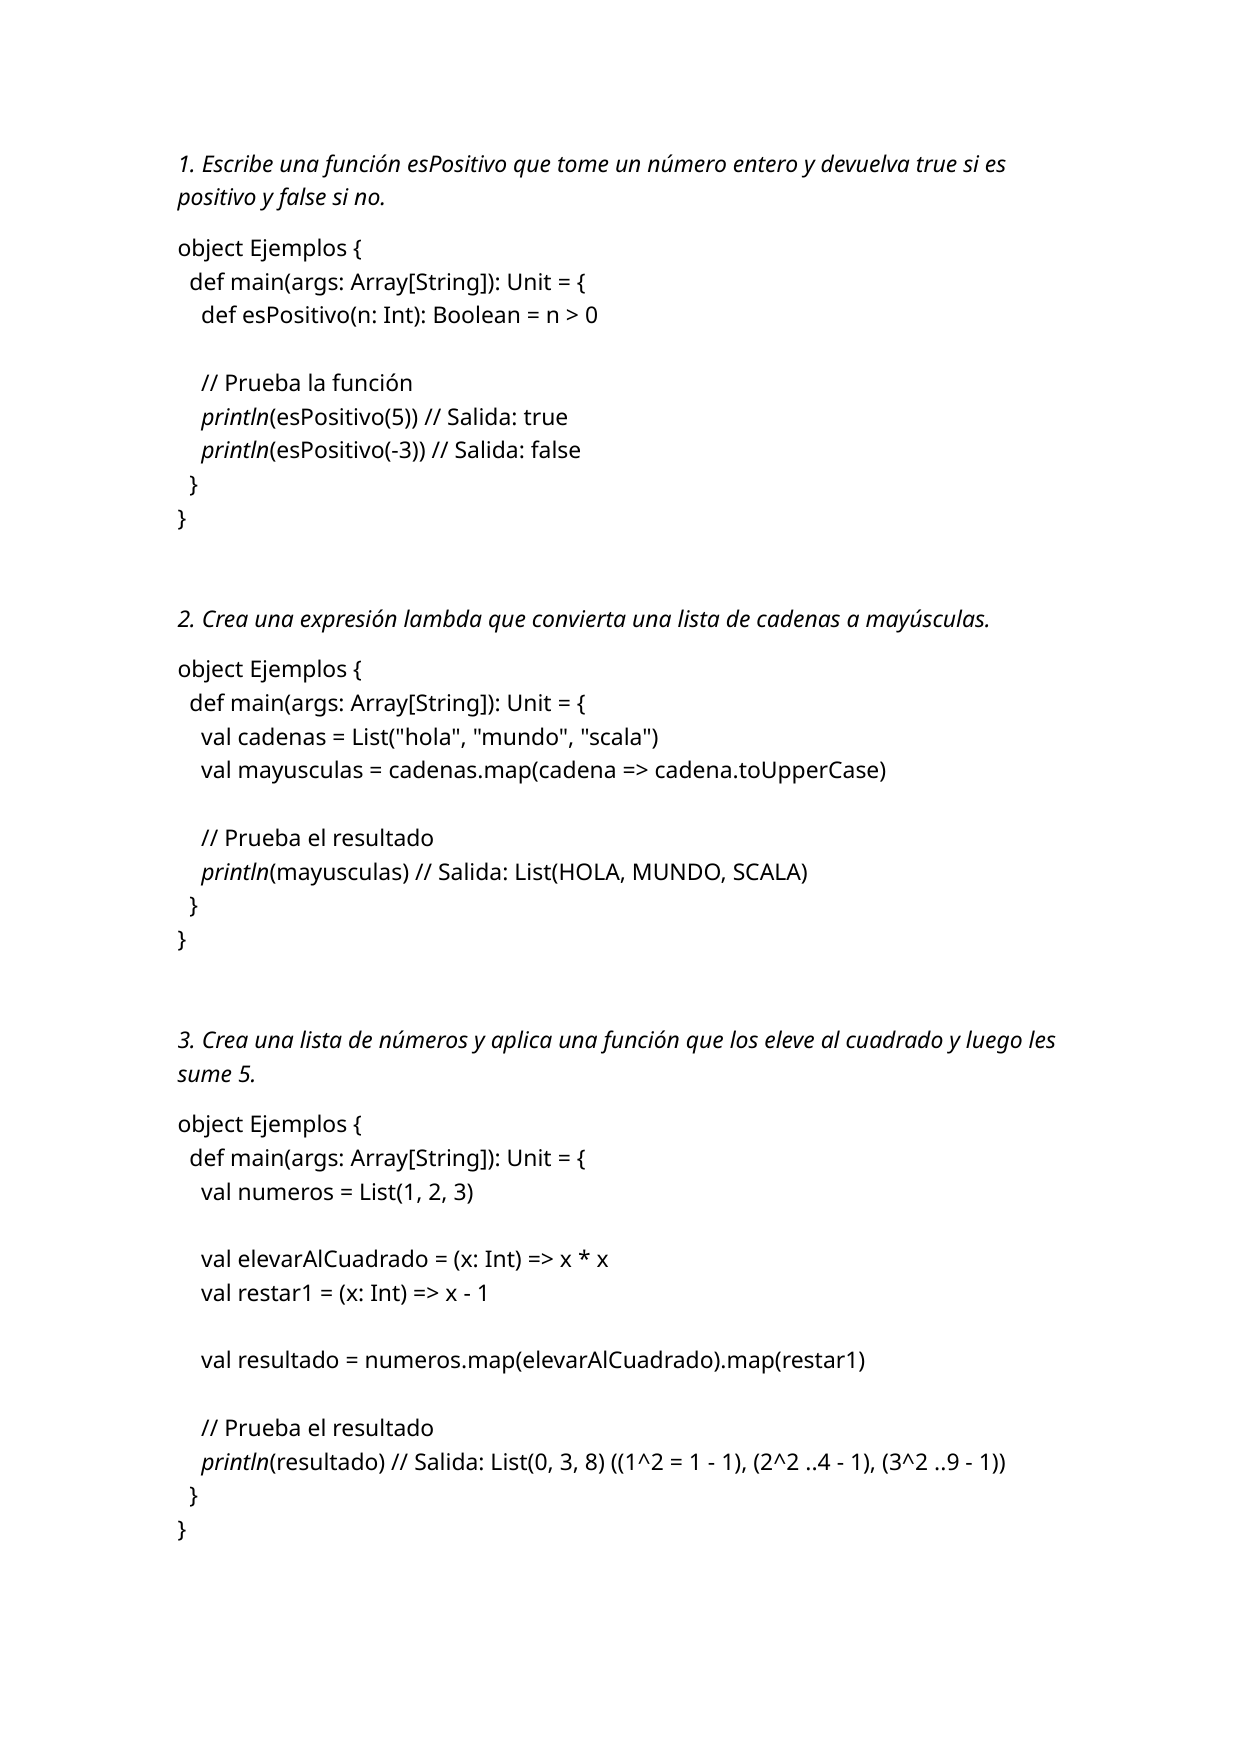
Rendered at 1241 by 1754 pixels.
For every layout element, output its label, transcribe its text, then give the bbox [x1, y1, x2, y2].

text 2. Crea una expresión lambda que convierta una lista de cadenas a mayúsculas. [177, 603, 1063, 634]
text object Ejemplos { def main(args: Array[String]): Unit = { def esPositivo(n: Int): Boolean = n > 0 // Prueba la función println(esPositivo(5)) // Salida: true println(esPositivo(-3)) // Salida: false } } [177, 232, 1063, 533]
text 1. Escribe una función esPositivo que tome un número entero y devuelva true si es positivo y false si no. [177, 148, 1063, 213]
text 3. Crea una lista de números y aplica una función que los eleve al cuadrado y luego les sume 5. [177, 1024, 1063, 1089]
text object Ejemplos { def main(args: Array[String]): Unit = { val numeros = List(1, 2, 3) val elevarAlCuadrado = (x: Int) => x * x val restar1 = (x: Int) => x - 1 val resultado = numeros.map(elevarAlCuadrado).map(restar1) // Prueba el resultado println(resultado) // Salida: List(0, 3, 8) ((1^2 = 1 - 1), (2^2 ..4 - 1), (3^2 ..9 - 1)) } } [177, 1108, 1063, 1544]
text object Ejemplos { def main(args: Array[String]): Unit = { val cadenas = List("hola", "mundo", "scala") val mayusculas = cadenas.map(cadena => cadena.toUpperCase) // Prueba el resultado println(mayusculas) // Salida: List(HOLA, MUNDO, SCALA) } } [177, 653, 1063, 954]
